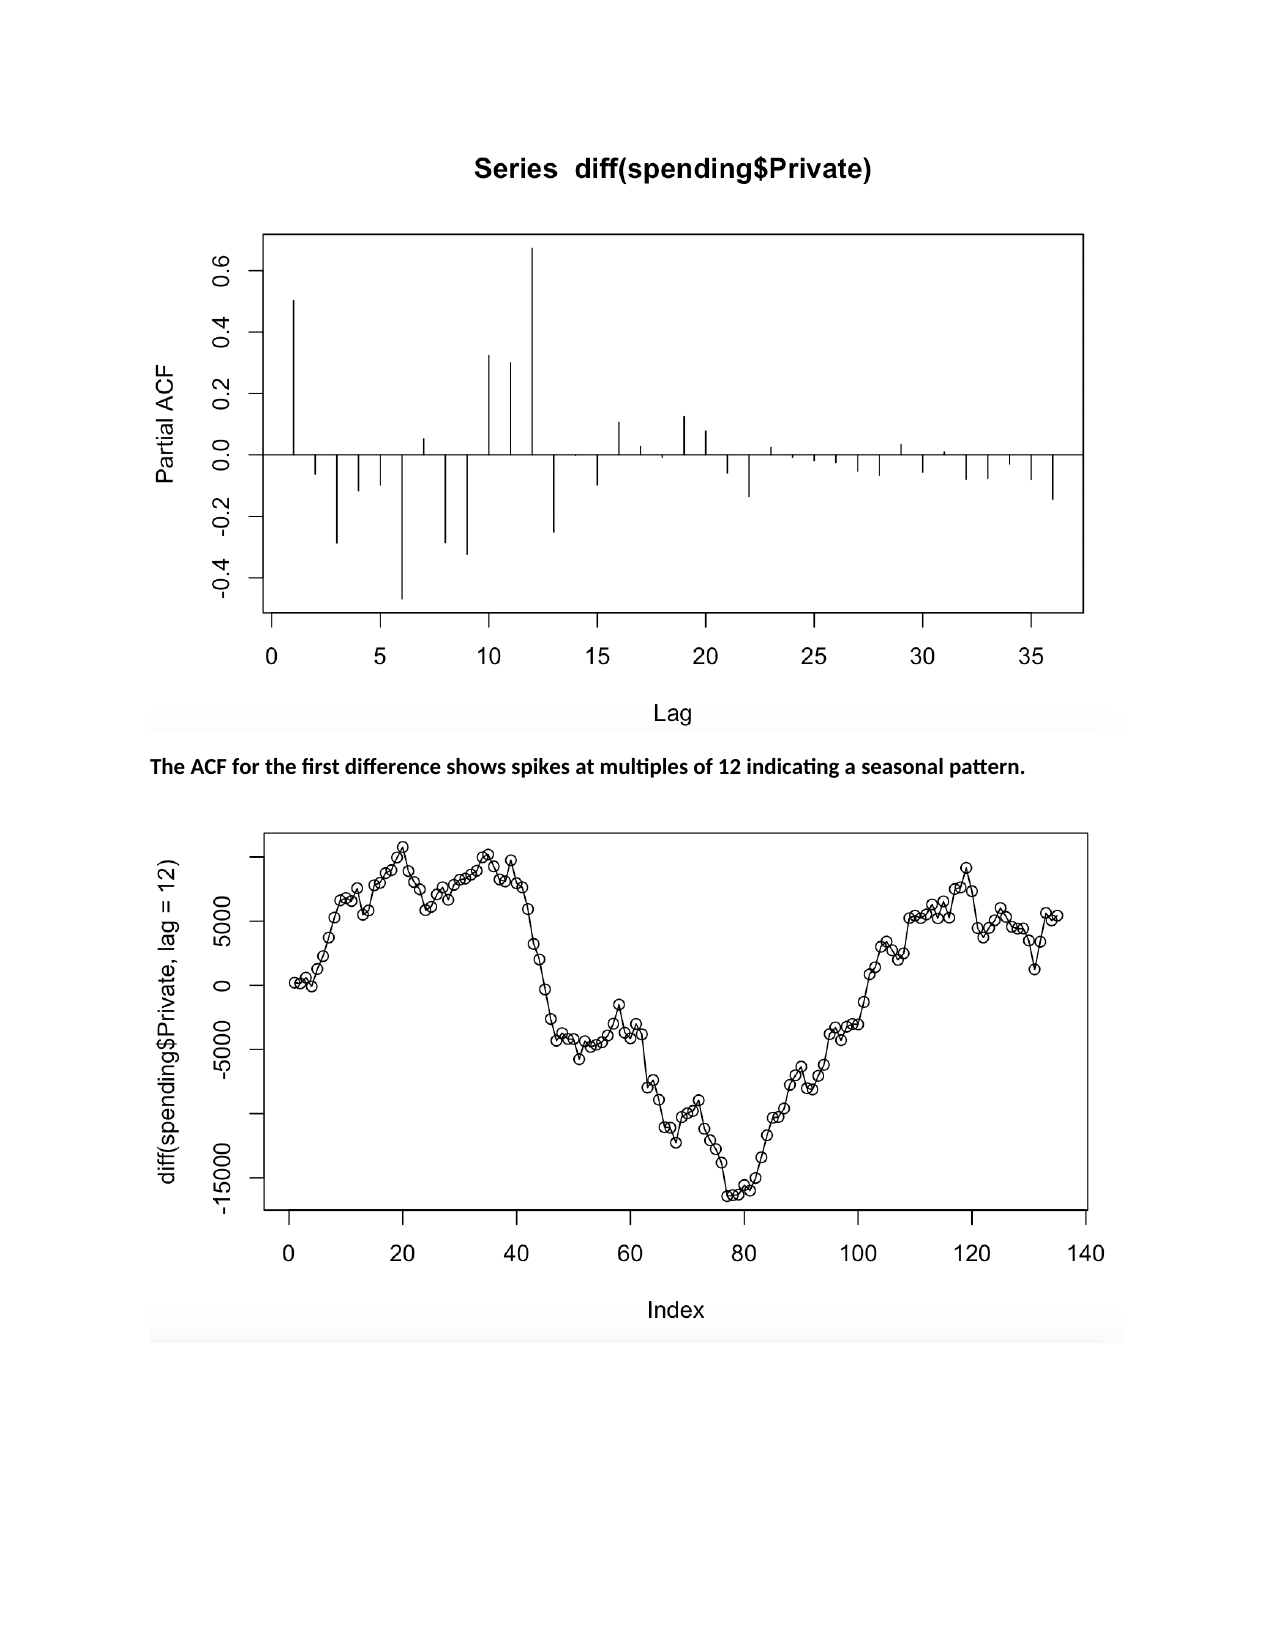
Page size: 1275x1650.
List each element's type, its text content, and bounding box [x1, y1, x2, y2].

picture [150, 798, 1125, 1343]
text The ACF for the first difference shows spikes at multiples of 12 indicating a seasonal pattern. [150, 752, 1125, 780]
picture [150, 150, 1125, 733]
